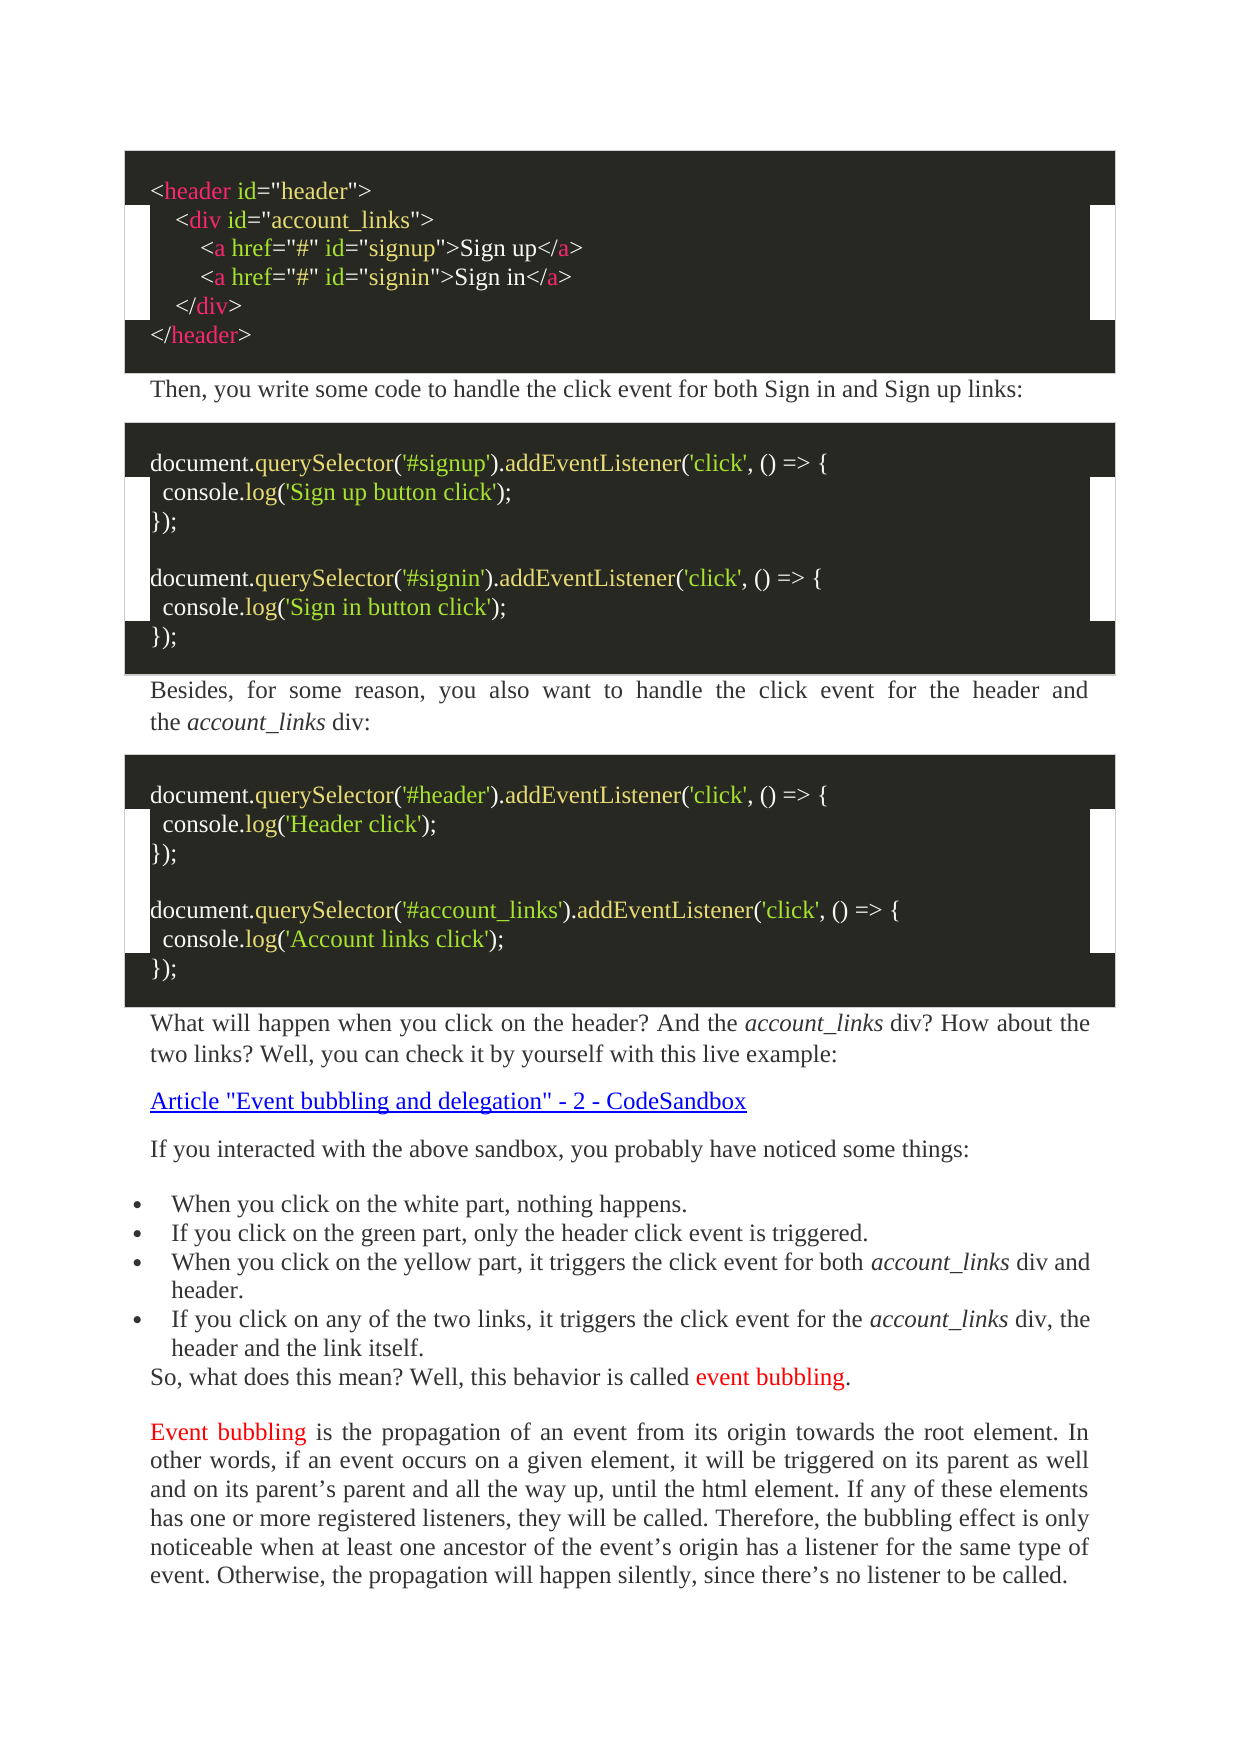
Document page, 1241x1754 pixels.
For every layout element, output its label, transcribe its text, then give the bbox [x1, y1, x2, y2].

text </header> [125, 294, 1115, 373]
list If you click on any of the two links, it triggers the click event for the account_links div, the header and the link itself. [133, 1304, 1090, 1362]
text <a href="#" id="signup">Sign up</a> [150, 233, 1090, 262]
text }); [125, 595, 1115, 674]
text Event bubbling is the propagation of an event from its origin towards the root element. In other words, if an event occurs on a given element, it will be triggered on its parent as well and on its parent’s parent and all the way up, until the html element. If any of these elements has one or more registered listeners, they will be called. Therefore, the bubbling effect is only noticeable when at least one ancestor of the event’s origin has a listener for the same type of event. Otherwise, the propagation will happen silently, since there’s no listener to be called. [150, 1417, 1090, 1589]
text If you interacted with the above sandbox, you probably have noticed some things: [150, 1134, 1090, 1163]
list When you click on the white part, nothing happens. [133, 1189, 1090, 1218]
text What will happen when you click on the header? And the account_links div? How about the two links? Well, you can check it by yourself with this live example: [150, 1008, 1090, 1067]
text Then, you write some code to handle the click event for both Sign in and Sign up links: [150, 374, 1090, 403]
text So, what does this mean? Well, this behavior is called event bubbling. [150, 1362, 1090, 1390]
text }); [150, 838, 1090, 867]
text <a href="#" id="signin">Sign in</a> [150, 262, 1090, 291]
text <header id="header"> [125, 151, 1115, 205]
text <div id="account_links"> [150, 205, 1090, 233]
text }); [150, 506, 1090, 534]
text document.querySelector('#header').addEventListener('click', () => { [125, 755, 1115, 809]
text document.querySelector('#account_links').addEventListener('click', () => { [150, 895, 1090, 924]
text Besides, for some reason, you also want to handle the click event for the header and the account_links div: [150, 704, 1090, 735]
text }); [125, 927, 1115, 1007]
list When you click on the yellow part, it triggers the click event for both account_links div and header. [133, 1247, 1090, 1304]
text console.log('Sign up button click'); [150, 477, 1090, 506]
text document.querySelector('#signin').addEventListener('click', () => { [150, 563, 1090, 592]
text document.querySelector('#signup').addEventListener('click', () => { [125, 423, 1115, 477]
text Article "Event bubbling and delegation" - 2 - CodeSandbox [150, 1086, 1090, 1115]
text console.log('Header click'); [150, 809, 1090, 838]
list If you click on the green part, only the header click event is triggered. [133, 1218, 1090, 1247]
